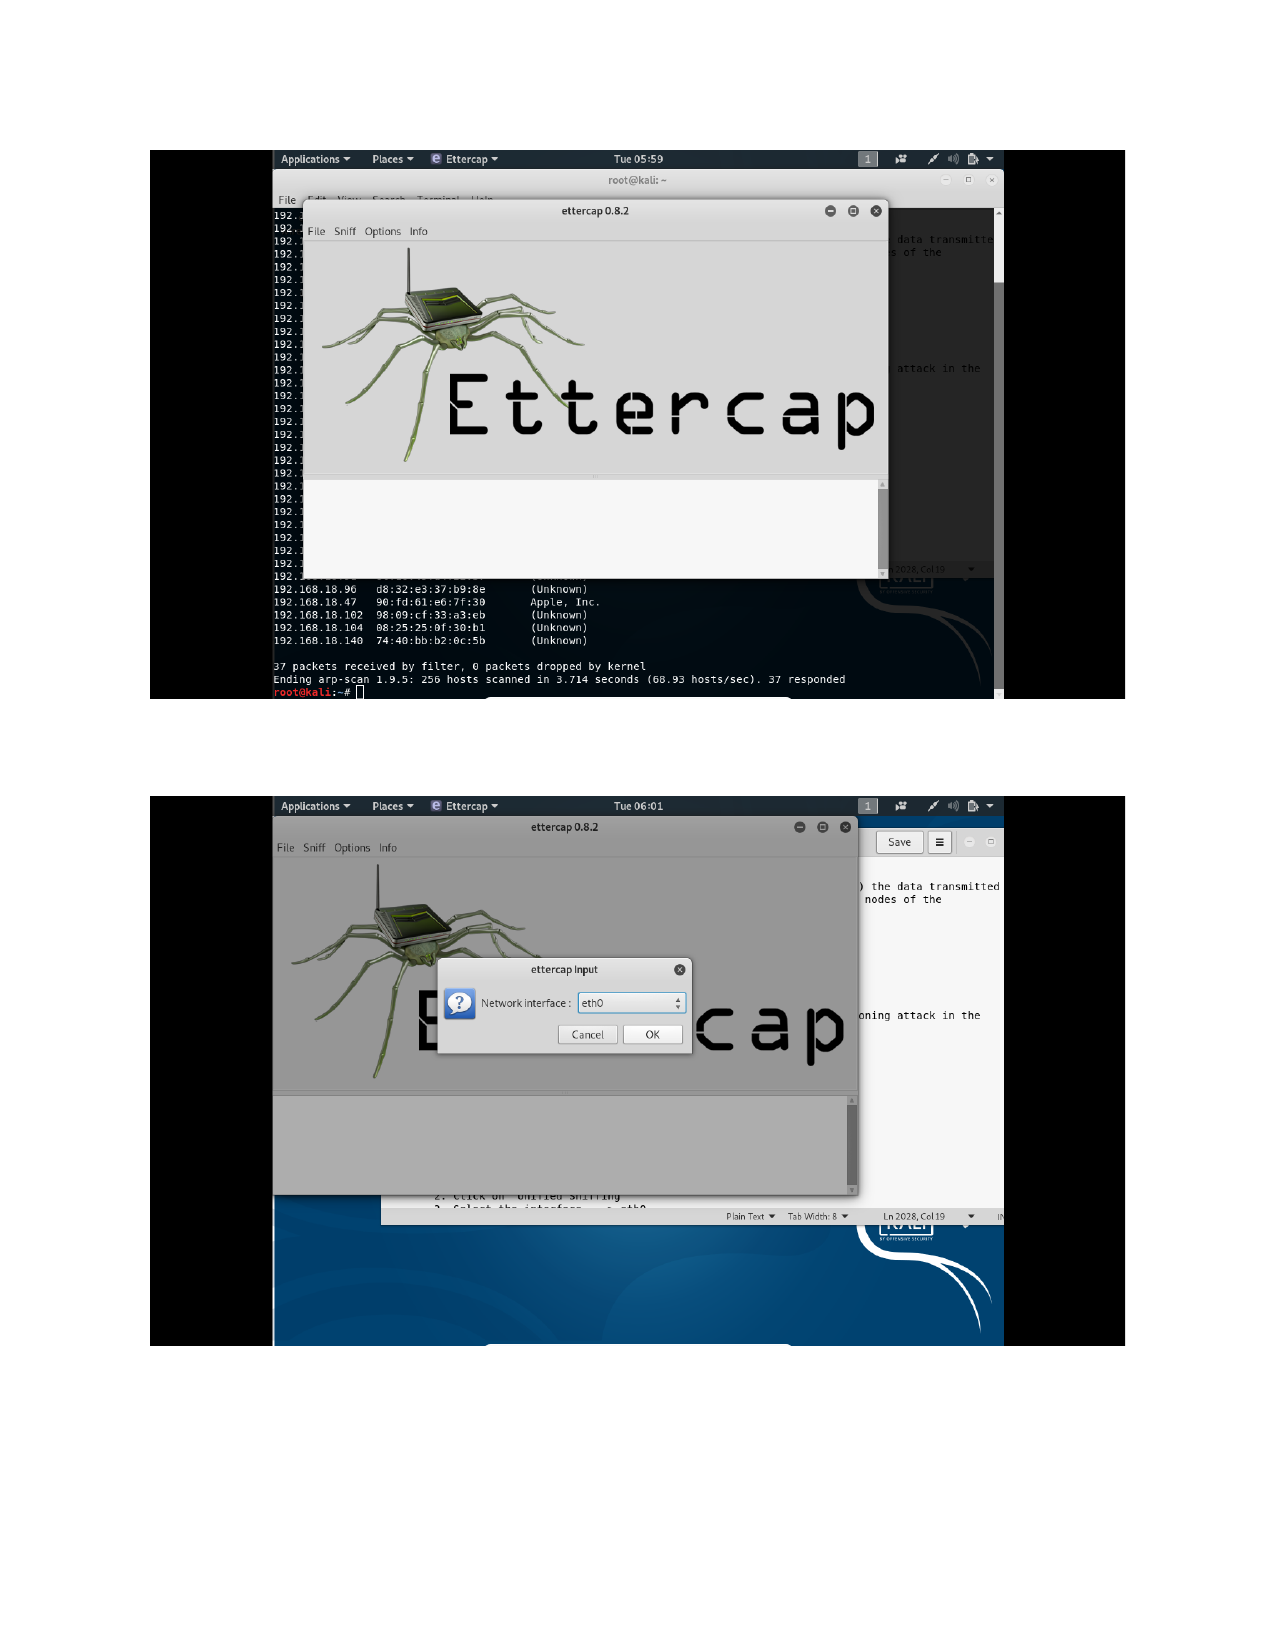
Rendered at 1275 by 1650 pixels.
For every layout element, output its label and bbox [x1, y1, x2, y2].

picture [150, 150, 1125, 699]
picture [150, 796, 1125, 1346]
